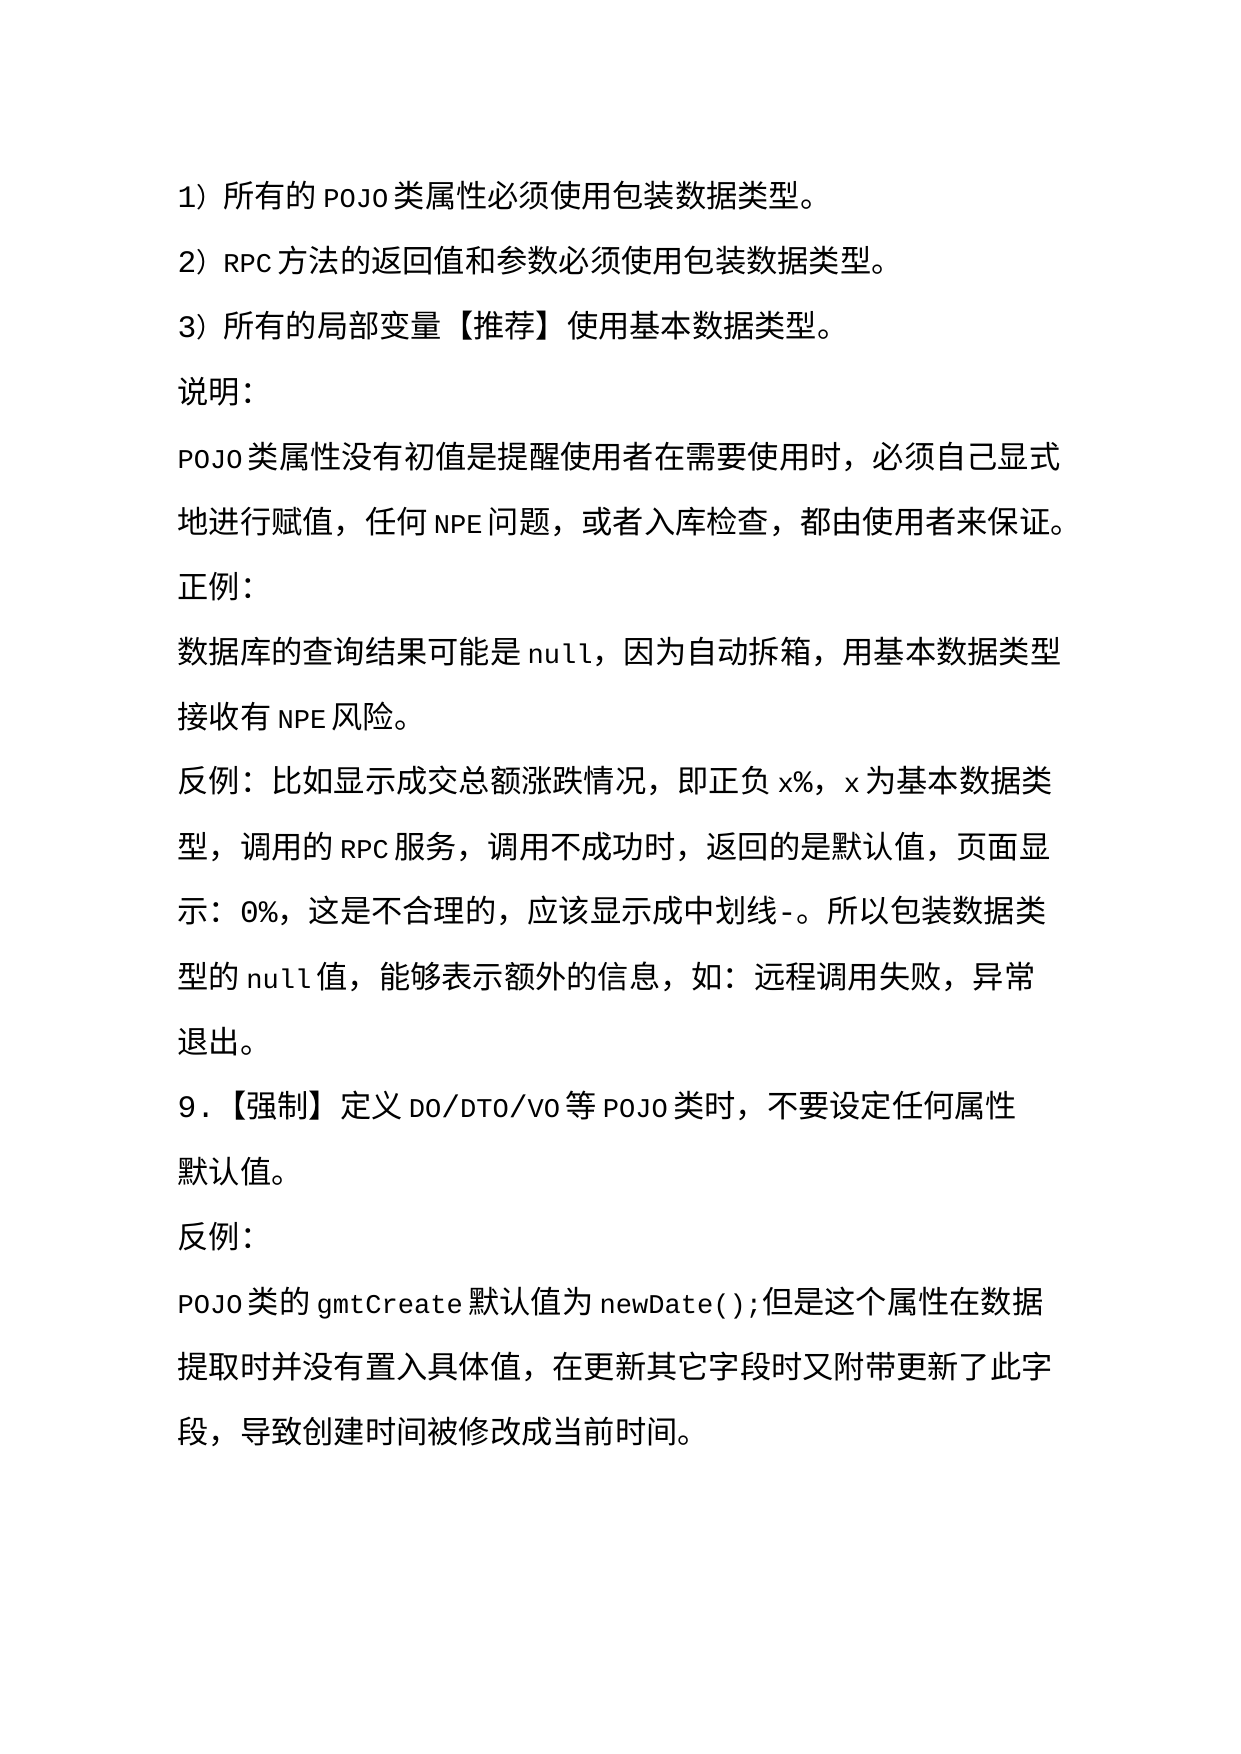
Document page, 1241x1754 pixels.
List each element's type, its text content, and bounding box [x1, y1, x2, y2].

text 正例： [177, 552, 1063, 617]
text 数据库的查询结果可能是null，因为自动拆箱，用基本数据类型接收有NPE风险。 [177, 617, 1063, 747]
text POJO类属性没有初值是提醒使用者在需要使用时，必须自己显式地进行赋值，任何NPE问题，或者入库检查，都由使用者来保证。 [177, 422, 1063, 552]
text 反例：比如显示成交总额涨跌情况，即正负x%，x为基本数据类型，调用的RPC服务，调用不成功时，返回的是默认值，页面显示：0%，这是不合理的，应该显示成中划线-。所以包装数据类型的null值，能够表示额外的信息，如：远程调用失败，异常退出。 [177, 747, 1063, 1072]
text POJO类的gmtCreate默认值为newDate();但是这个属性在数据提取时并没有置入具体值，在更新其它字段时又附带更新了此字段，导致创建时间被修改成当前时间。 [177, 1267, 1063, 1462]
text 默认值。 [177, 1137, 1063, 1202]
text 说明： [177, 357, 1063, 422]
text 1）所有的POJO类属性必须使用包装数据类型。 [177, 162, 1063, 227]
text 9.【强制】定义DO/DTO/VO等POJO类时，不要设定任何属性 [177, 1072, 1063, 1137]
text 2）RPC方法的返回值和参数必须使用包装数据类型。 [177, 227, 1063, 292]
text 3）所有的局部变量【推荐】使用基本数据类型。 [177, 292, 1063, 357]
text 反例： [177, 1202, 1063, 1267]
